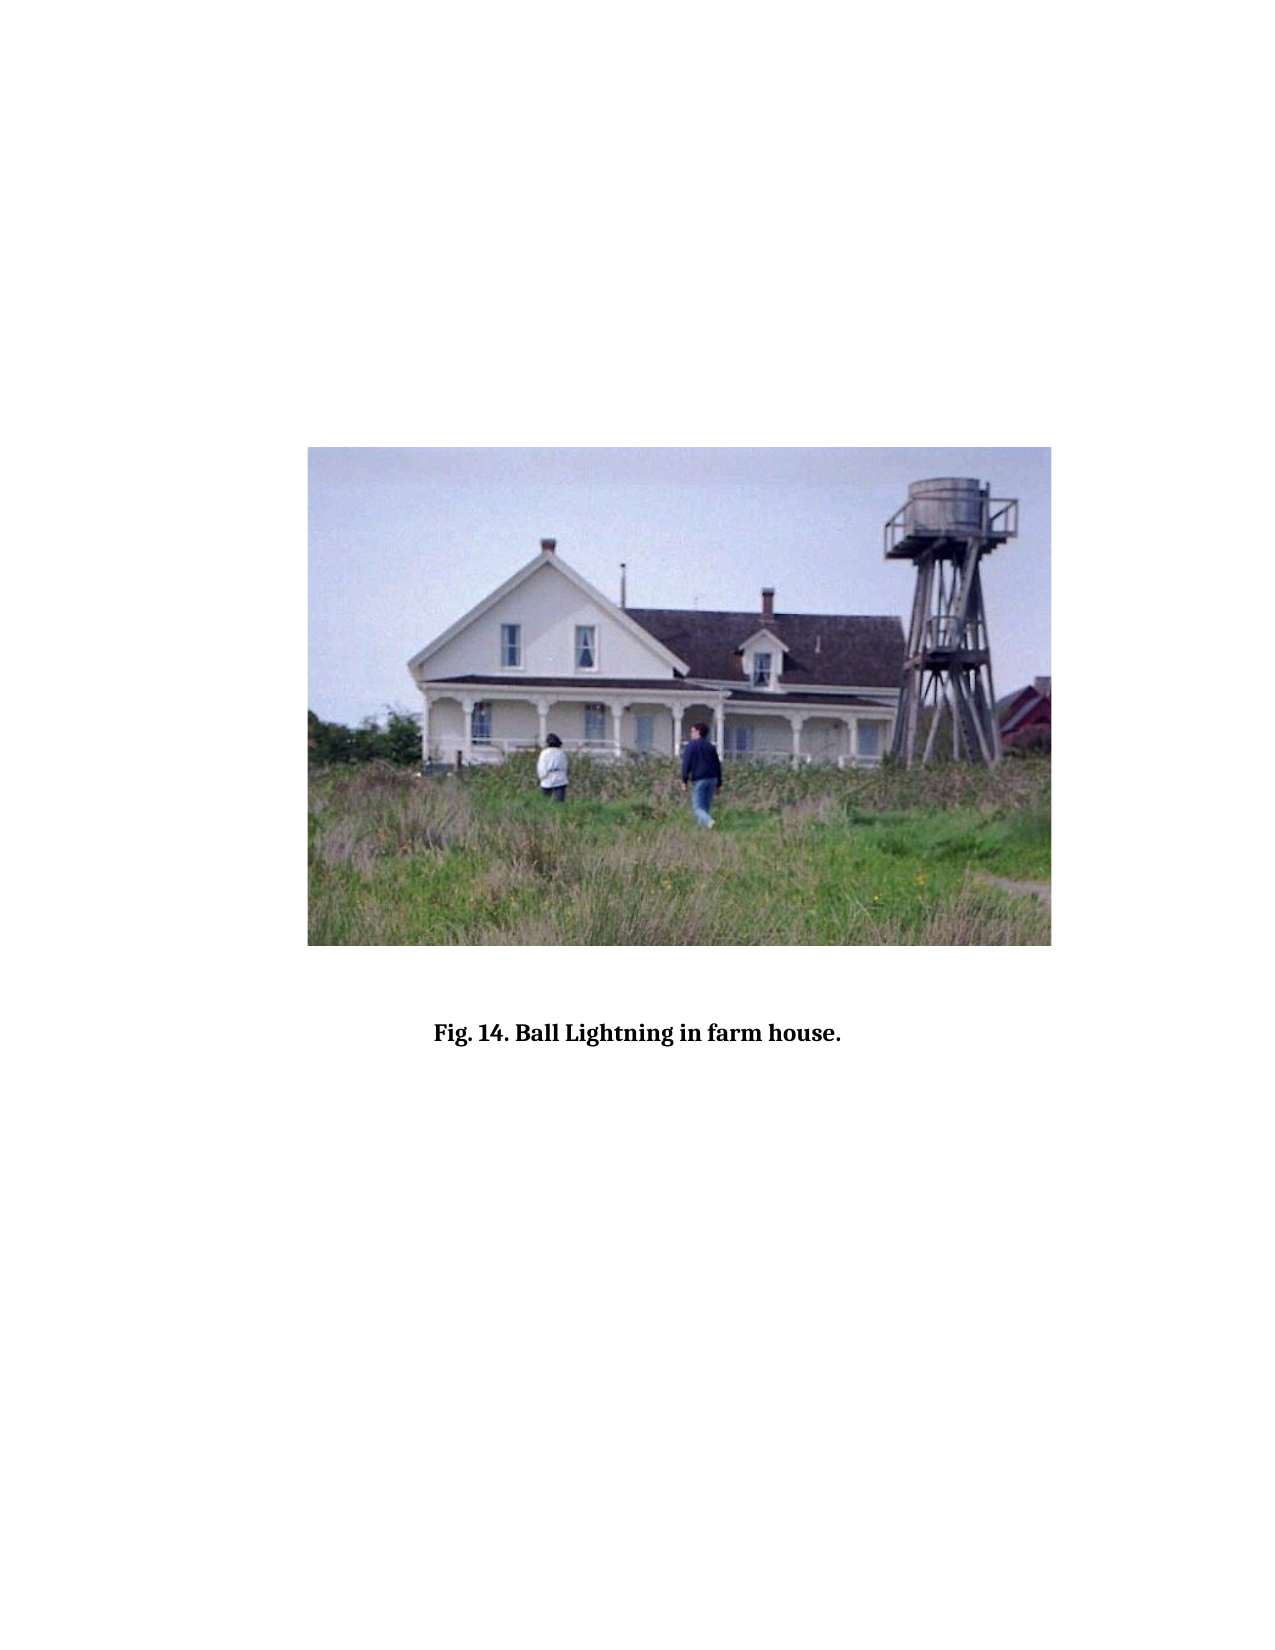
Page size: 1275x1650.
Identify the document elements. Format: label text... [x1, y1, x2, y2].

text Fig. 14. Ball Lightning in farm house. [150, 1019, 1125, 1047]
